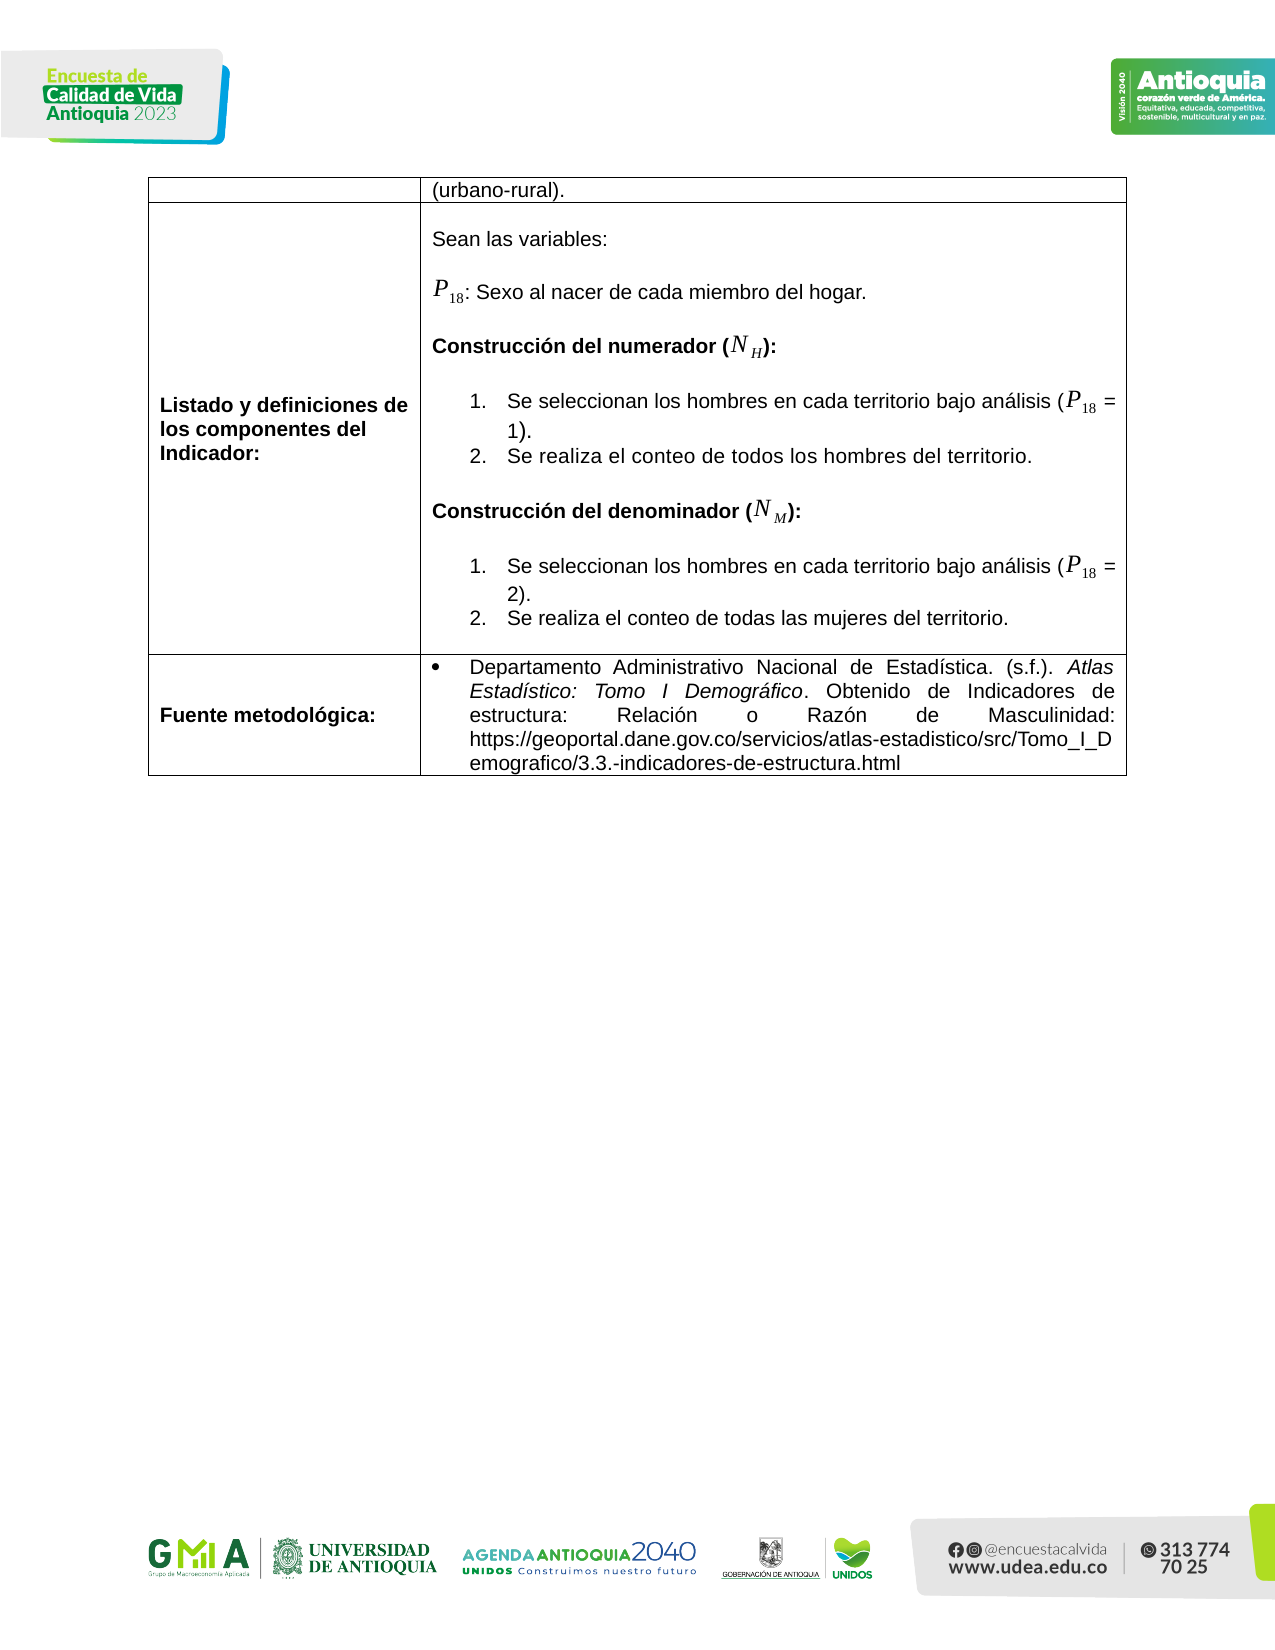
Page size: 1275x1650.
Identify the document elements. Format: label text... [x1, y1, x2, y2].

table_cell Departamento Administrativo Nacional de Estadística. (s.f.). Atlas Estadístico: Tomo I Demográfico. Obtenido de Indicadores de estructura: Relación o Razón de Masculinidad: https://geoportal.dane.gov.co/servicios/atlas-estadistico/src/Tomo_I_Demografico/3.3.-indicadores-de-estructura.html [421, 655, 1126, 775]
table_cell Sean las variables: : Sexo al nacer de cada miembro del hogar. Construcción del numerador (): Se seleccionan los hombres en cada territorio bajo análisis ( = 1). Se realiza el conteo de todos los hombres del territorio. Construcción del denominador (): Se seleccionan los hombres en cada territorio bajo análisis ( = 2). Se realiza el conteo de todas las mujeres del territorio. [421, 203, 1126, 654]
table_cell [421, 178, 1126, 202]
picture [1, 0, 1275, 1649]
table_cell Listado y definiciones de los componentes del Indicador: [149, 203, 420, 654]
table_cell Fuente metodológica: [149, 655, 420, 775]
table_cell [149, 178, 420, 202]
